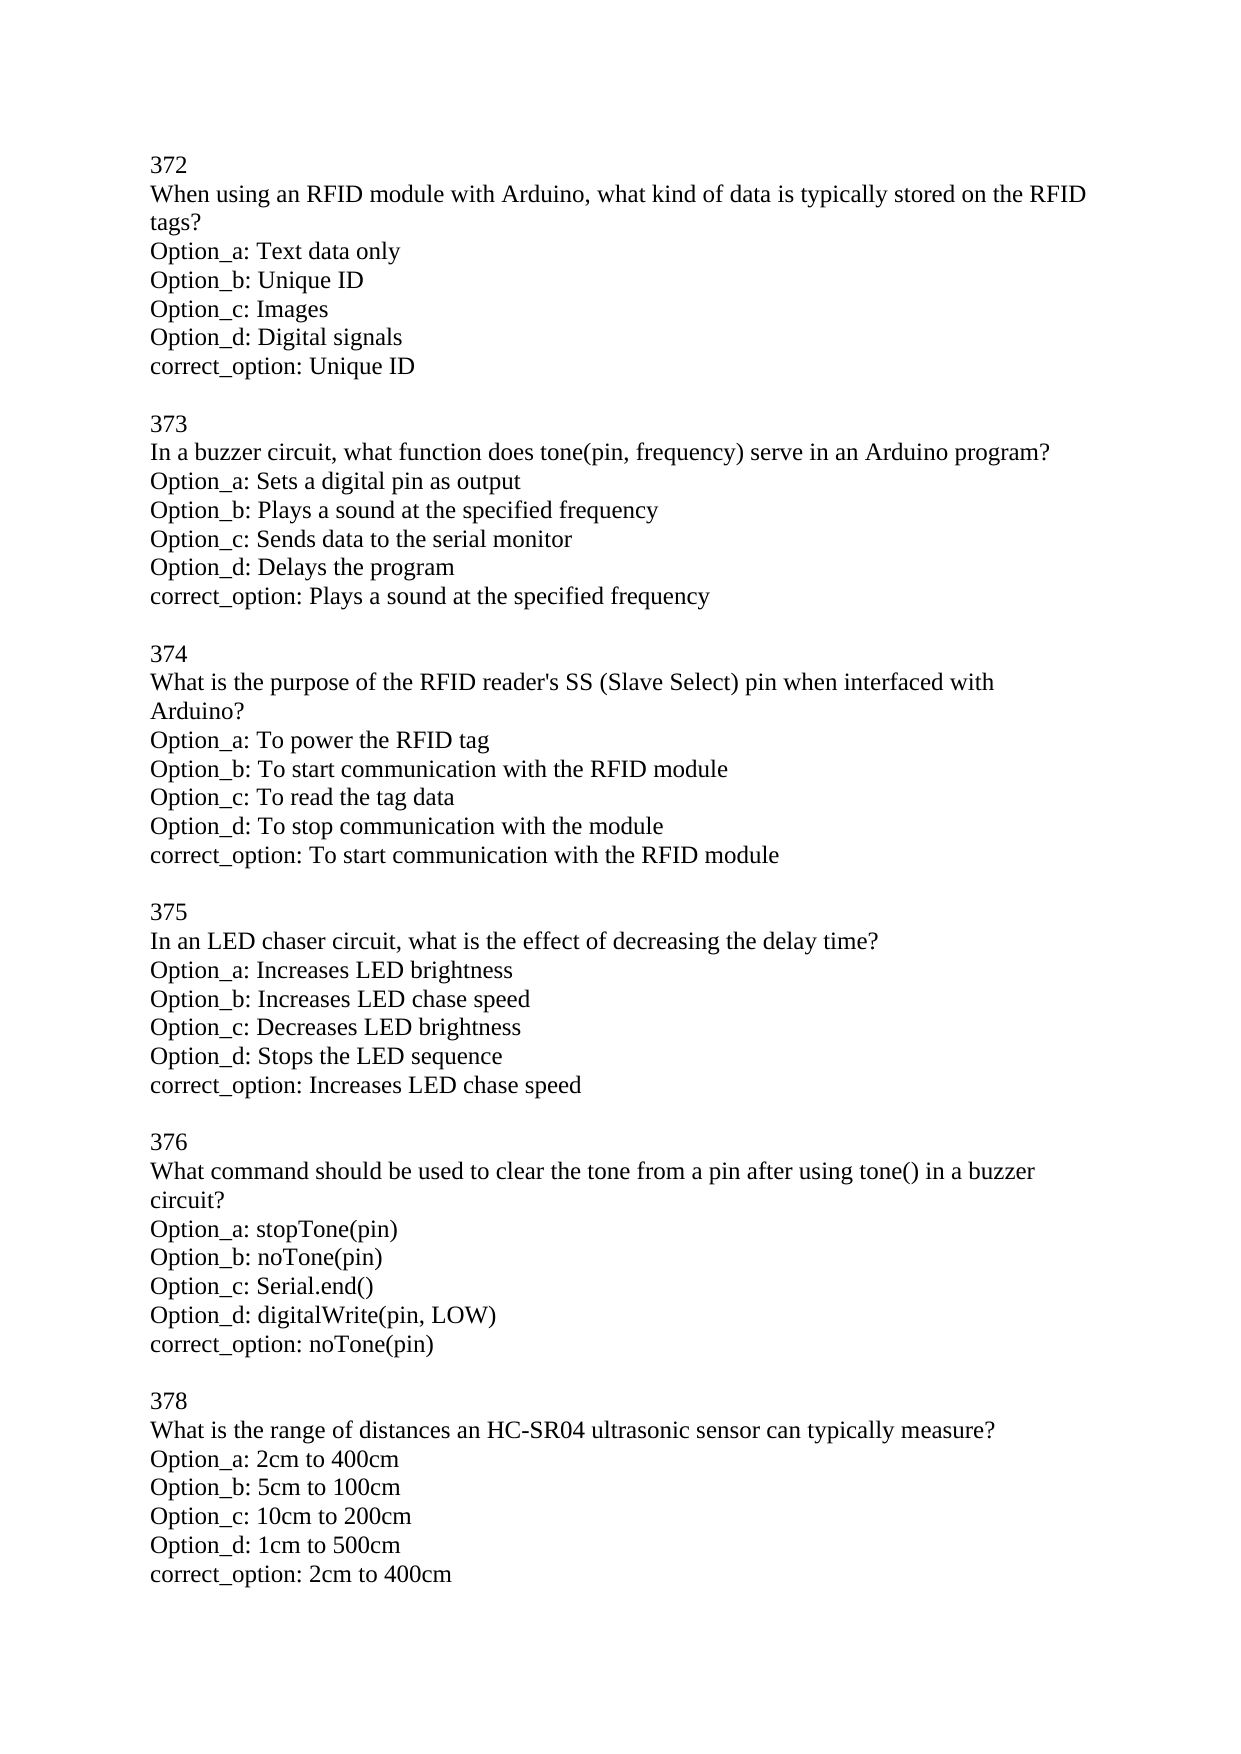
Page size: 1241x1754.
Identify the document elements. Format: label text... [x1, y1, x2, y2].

text Option_d: Digital signals correct_option: Unique ID [150, 322, 1090, 380]
text Option_c: To read the tag data [150, 782, 1090, 811]
text Option_c: Decreases LED brightness [150, 1012, 1090, 1041]
text Option_d: Delays the program correct_option: Plays a sound at the specified frequency [150, 552, 1090, 610]
text 372 When using an RFID module with Arduino, what kind of data is typically stored on the RFID tags? [150, 150, 1090, 236]
text Option_d: To stop communication with the module correct_option: To start communication with the RFID module [150, 811, 1090, 869]
text Option_b: Plays a sound at the specified frequency [150, 495, 1090, 524]
text Option_b: 5cm to 100cm [150, 1472, 1090, 1501]
text Option_c: 10cm to 200cm [150, 1501, 1090, 1530]
text Option_a: To power the RFID tag [150, 725, 1090, 754]
text 373 In a buzzer circuit, what function does tone(pin, frequency) serve in an Arduino program? [150, 409, 1090, 466]
text Option_b: Increases LED chase speed [150, 984, 1090, 1012]
text Option_d: 1cm to 500cm correct_option: 2cm to 400cm [150, 1530, 1090, 1587]
text Option_a: Text data only [150, 236, 1090, 265]
text Option_a: 2cm to 400cm [150, 1444, 1090, 1472]
text Option_a: stopTone(pin) [150, 1214, 1090, 1242]
text Option_c: Serial.end() [150, 1271, 1090, 1300]
text Option_a: Sets a digital pin as output [150, 466, 1090, 495]
text Option_b: noTone(pin) [150, 1242, 1090, 1271]
text Option_c: Sends data to the serial monitor [150, 524, 1090, 552]
text Option_b: To start communication with the RFID module [150, 754, 1090, 782]
text 378 What is the range of distances an HC-SR04 ultrasonic sensor can typically measure? [150, 1386, 1090, 1444]
text Option_a: Increases LED brightness [150, 955, 1090, 984]
text Option_c: Images [150, 294, 1090, 322]
text Option_b: Unique ID [150, 265, 1090, 294]
text Option_d: Stops the LED sequence correct_option: Increases LED chase speed [150, 1041, 1090, 1099]
text 376 What command should be used to clear the tone from a pin after using tone() in a buzzer circuit? [150, 1127, 1090, 1214]
text 375 In an LED chaser circuit, what is the effect of decreasing the delay time? [150, 897, 1090, 955]
text 374 What is the purpose of the RFID reader's SS (Slave Select) pin when interfaced with Arduino? [150, 639, 1090, 725]
text Option_d: digitalWrite(pin, LOW) correct_option: noTone(pin) [150, 1300, 1090, 1357]
